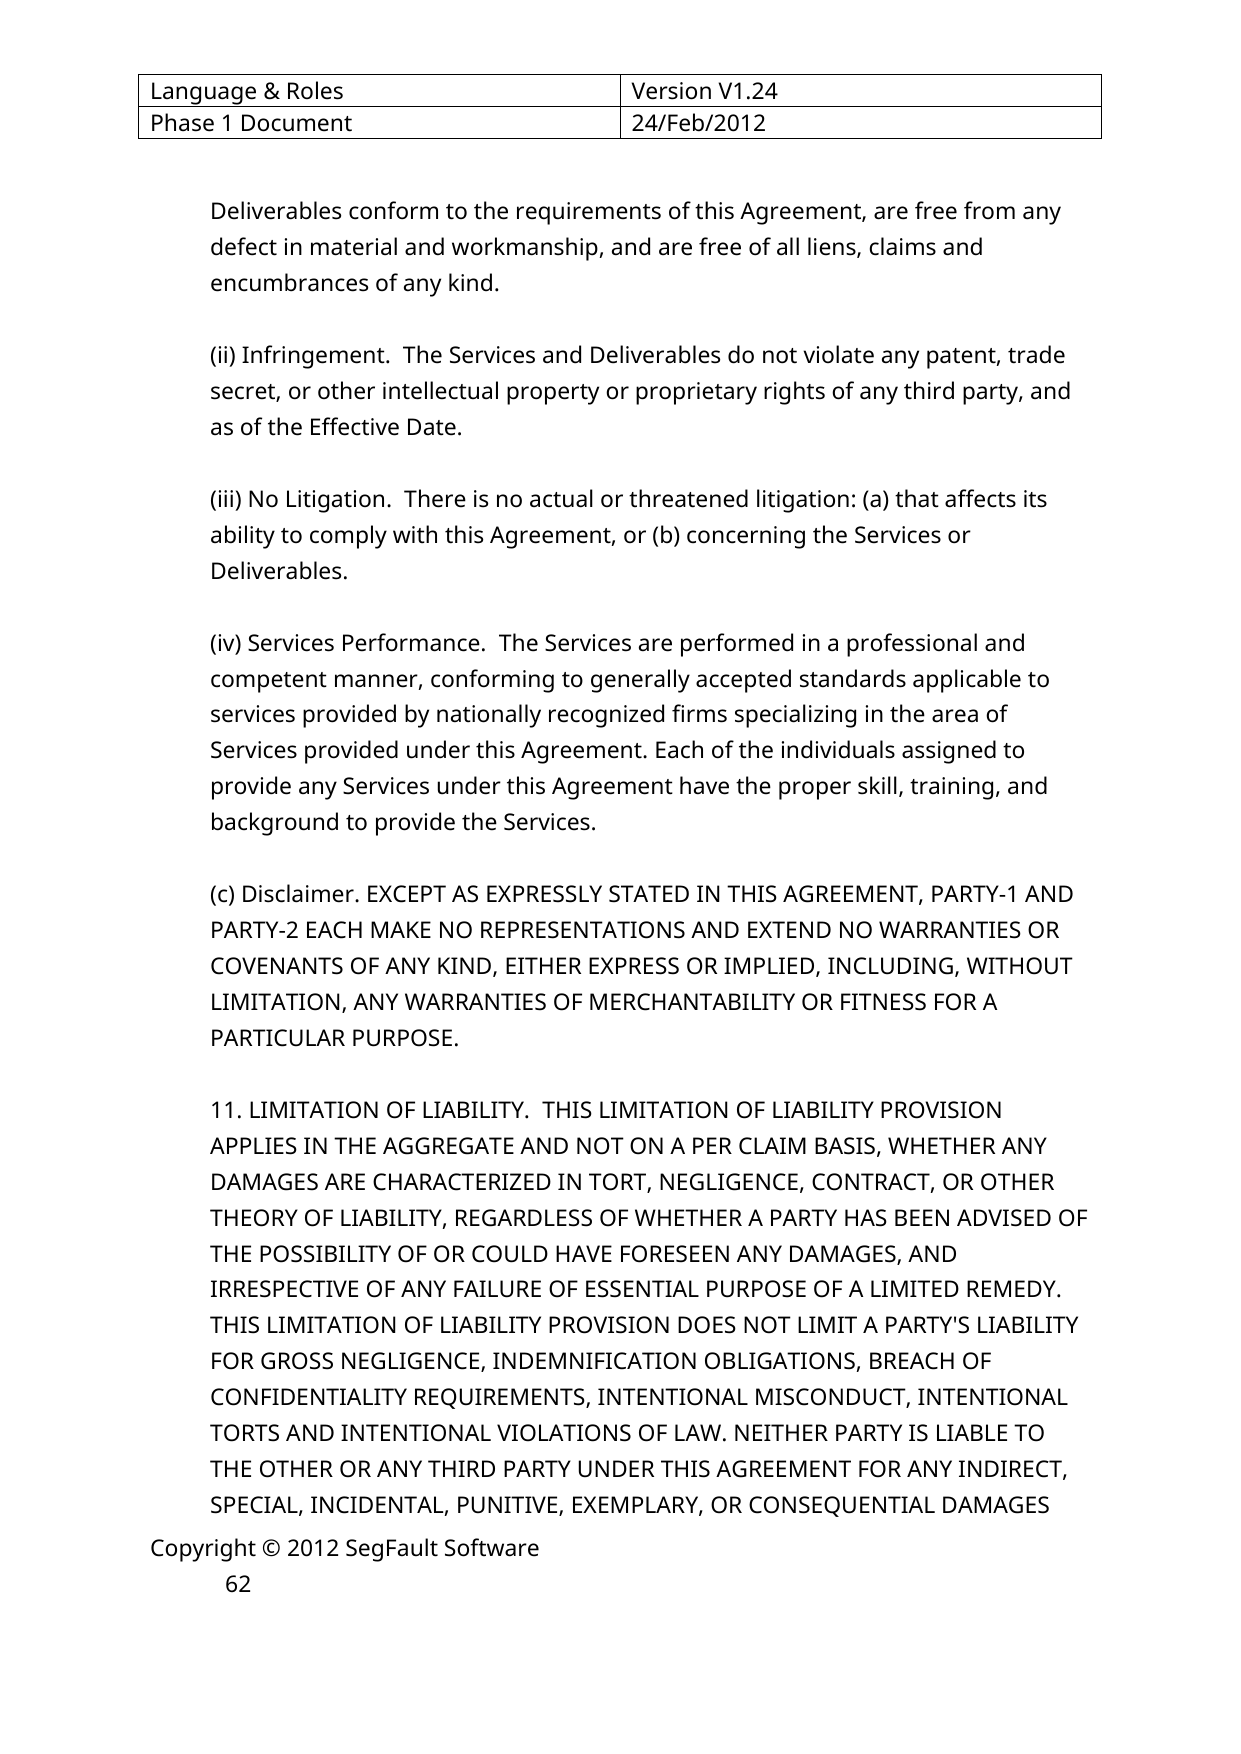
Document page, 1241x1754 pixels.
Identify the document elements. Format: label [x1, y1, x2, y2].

text [210, 195, 1090, 1520]
